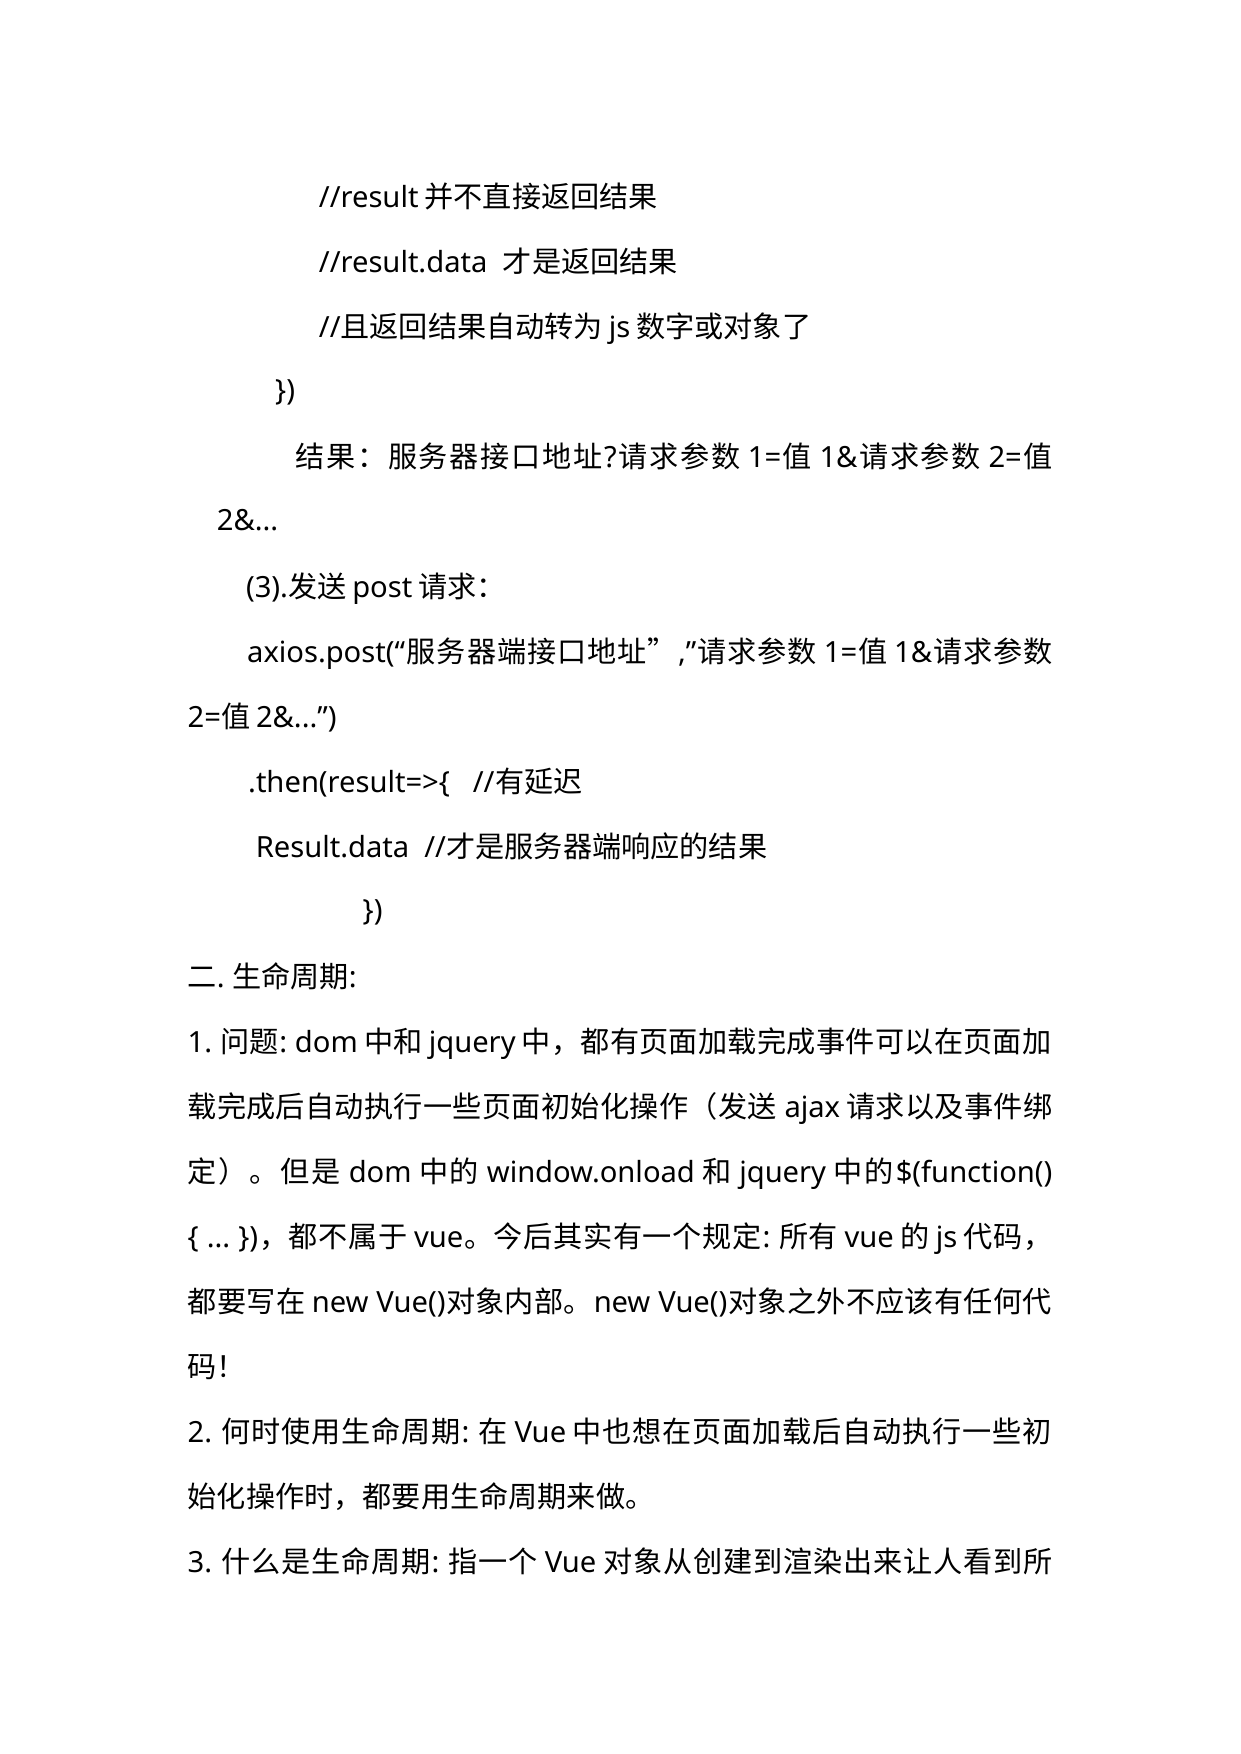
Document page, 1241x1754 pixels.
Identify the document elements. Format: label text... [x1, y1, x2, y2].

list Result.data //才是服务器端响应的结果 [187, 812, 1053, 877]
list //且返回结果自动转为js数字或对象了 [275, 292, 1053, 357]
list (3).发送post请求： [187, 552, 1053, 617]
list }) [319, 877, 1053, 942]
list 2. 何时使用生命周期: 在Vue中也想在页面加载后自动执行一些初始化操作时，都要用生命周期来做。 [187, 1397, 1053, 1527]
list 结果：服务器接口地址?请求参数1=值1&请求参数2=值2&... [217, 422, 1053, 552]
list }) [217, 357, 1053, 422]
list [187, 1527, 1053, 1592]
list 二. 生命周期: [187, 942, 1053, 1007]
list //result并不直接返回结果 [275, 162, 1053, 227]
list //result.data 才是返回结果 [275, 227, 1053, 292]
list 1. 问题: dom中和jquery中，都有页面加载完成事件可以在页面加载完成后自动执行一些页面初始化操作（发送ajax请求以及事件绑定）。但是dom中的window.onload和jquery中的$(function(){ ... })，都不属于vue。今后其实有一个规定: 所有vue的js代码，都要写在new Vue()对象内部。new Vue()对象之外不应该有任何代码！ [187, 1007, 1053, 1397]
list .then(result=>{ //有延迟 [187, 747, 1053, 812]
list axios.post(“服务器端接口地址”,”请求参数1=值1&请求参数2=值2&...”) [187, 617, 1053, 747]
